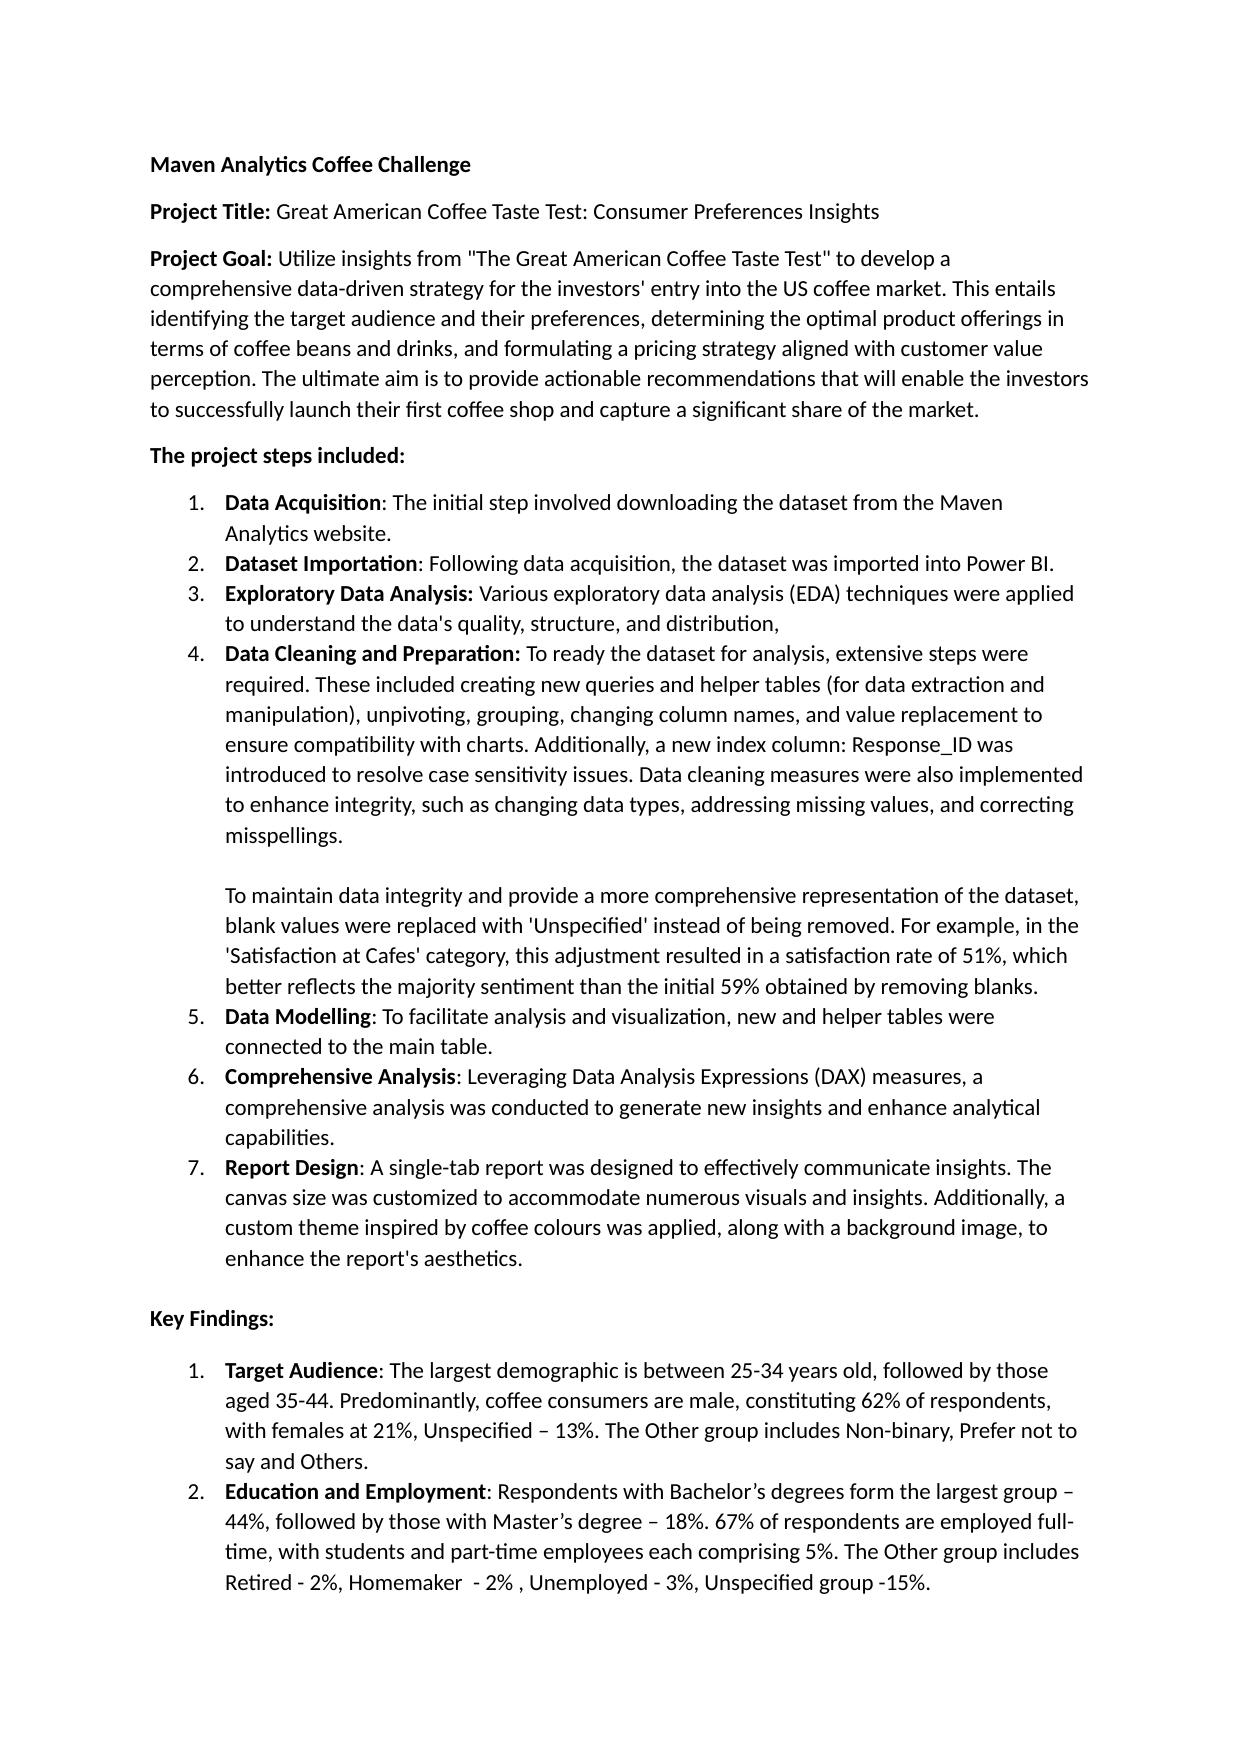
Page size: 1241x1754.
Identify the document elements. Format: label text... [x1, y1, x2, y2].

list Data Cleaning and Preparation: To ready the dataset for analysis, extensive steps were required. These included creating new queries and helper tables (for data extraction and manipulation), unpivoting, grouping, changing column names, and value replacement to ensure compatibility with charts. Additionally, a new index column: Response_ID was introduced to resolve case sensitivity issues. Data cleaning measures were also implemented to enhance integrity, such as changing data types, addressing missing values, and correcting misspellings.Top of Form [187, 639, 1090, 849]
text To maintain data integrity and provide a more comprehensive representation of the dataset, blank values were replaced with 'Unspecified' instead of being removed. For example, in the 'Satisfaction at Cafes' category, this adjustment resulted in a satisfaction rate of 51%, which better reflects the majority sentiment than the initial 59% obtained by removing blanks. [225, 881, 1090, 1000]
list Dataset Importation: Following data acquisition, the dataset was imported into Power BI. [187, 549, 1090, 577]
list Data Acquisition: The initial step involved downloading the dataset from the Maven Analytics website. [187, 488, 1090, 547]
text Project Title: Great American Coffee Taste Test: Consumer Preferences Insights [150, 197, 1090, 225]
list Education and Employment: Respondents with Bachelor’s degrees form the largest group – 44%, followed by those with Master’s degree – 18%. 67% of respondents are employed full-time, with students and part-time employees each comprising 5%. The Other group includes Retired - 2%, Homemaker - 2% , Unemployed - 3%, Unspecified group -15%. [187, 1477, 1090, 1596]
text Maven Analytics Coffee Challenge [150, 150, 1090, 178]
list Report Design: A single-tab report was designed to effectively communicate insights. The canvas size was customized to accommodate numerous visuals and insights. Additionally, a custom theme inspired by coffee colours was applied, along with a background image, to enhance the report's aesthetics. [187, 1153, 1090, 1272]
list Comprehensive Analysis: Leveraging Data Analysis Expressions (DAX) measures, a comprehensive analysis was conducted to generate new insights and enhance analytical capabilities. [187, 1062, 1090, 1151]
list Exploratory Data Analysis: Various exploratory data analysis (EDA) techniques were applied to understand the data's quality, structure, and distribution, [187, 579, 1090, 637]
text Project Goal: Utilize insights from "The Great American Coffee Taste Test" to develop a comprehensive data-driven strategy for the investors' entry into the US coffee market. This entails identifying the target audience and their preferences, determining the optimal product offerings in terms of coffee beans and drinks, and formulating a pricing strategy aligned with customer value perception. The ultimate aim is to provide actionable recommendations that will enable the investors to successfully launch their first coffee shop and capture a significant share of the market. [150, 244, 1090, 423]
list Target Audience: The largest demographic is between 25-34 years old, followed by those aged 35-44. Predominantly, coffee consumers are male, constituting 62% of respondents, with females at 21%, Unspecified – 13%. The Other group includes Non-binary, Prefer not to say and Others. [187, 1356, 1090, 1475]
text The project steps included: [150, 442, 1090, 470]
text Key Findings: [150, 1304, 1090, 1332]
list Data Modelling: To facilitate analysis and visualization, new and helper tables were connected to the main table. [187, 1002, 1090, 1060]
